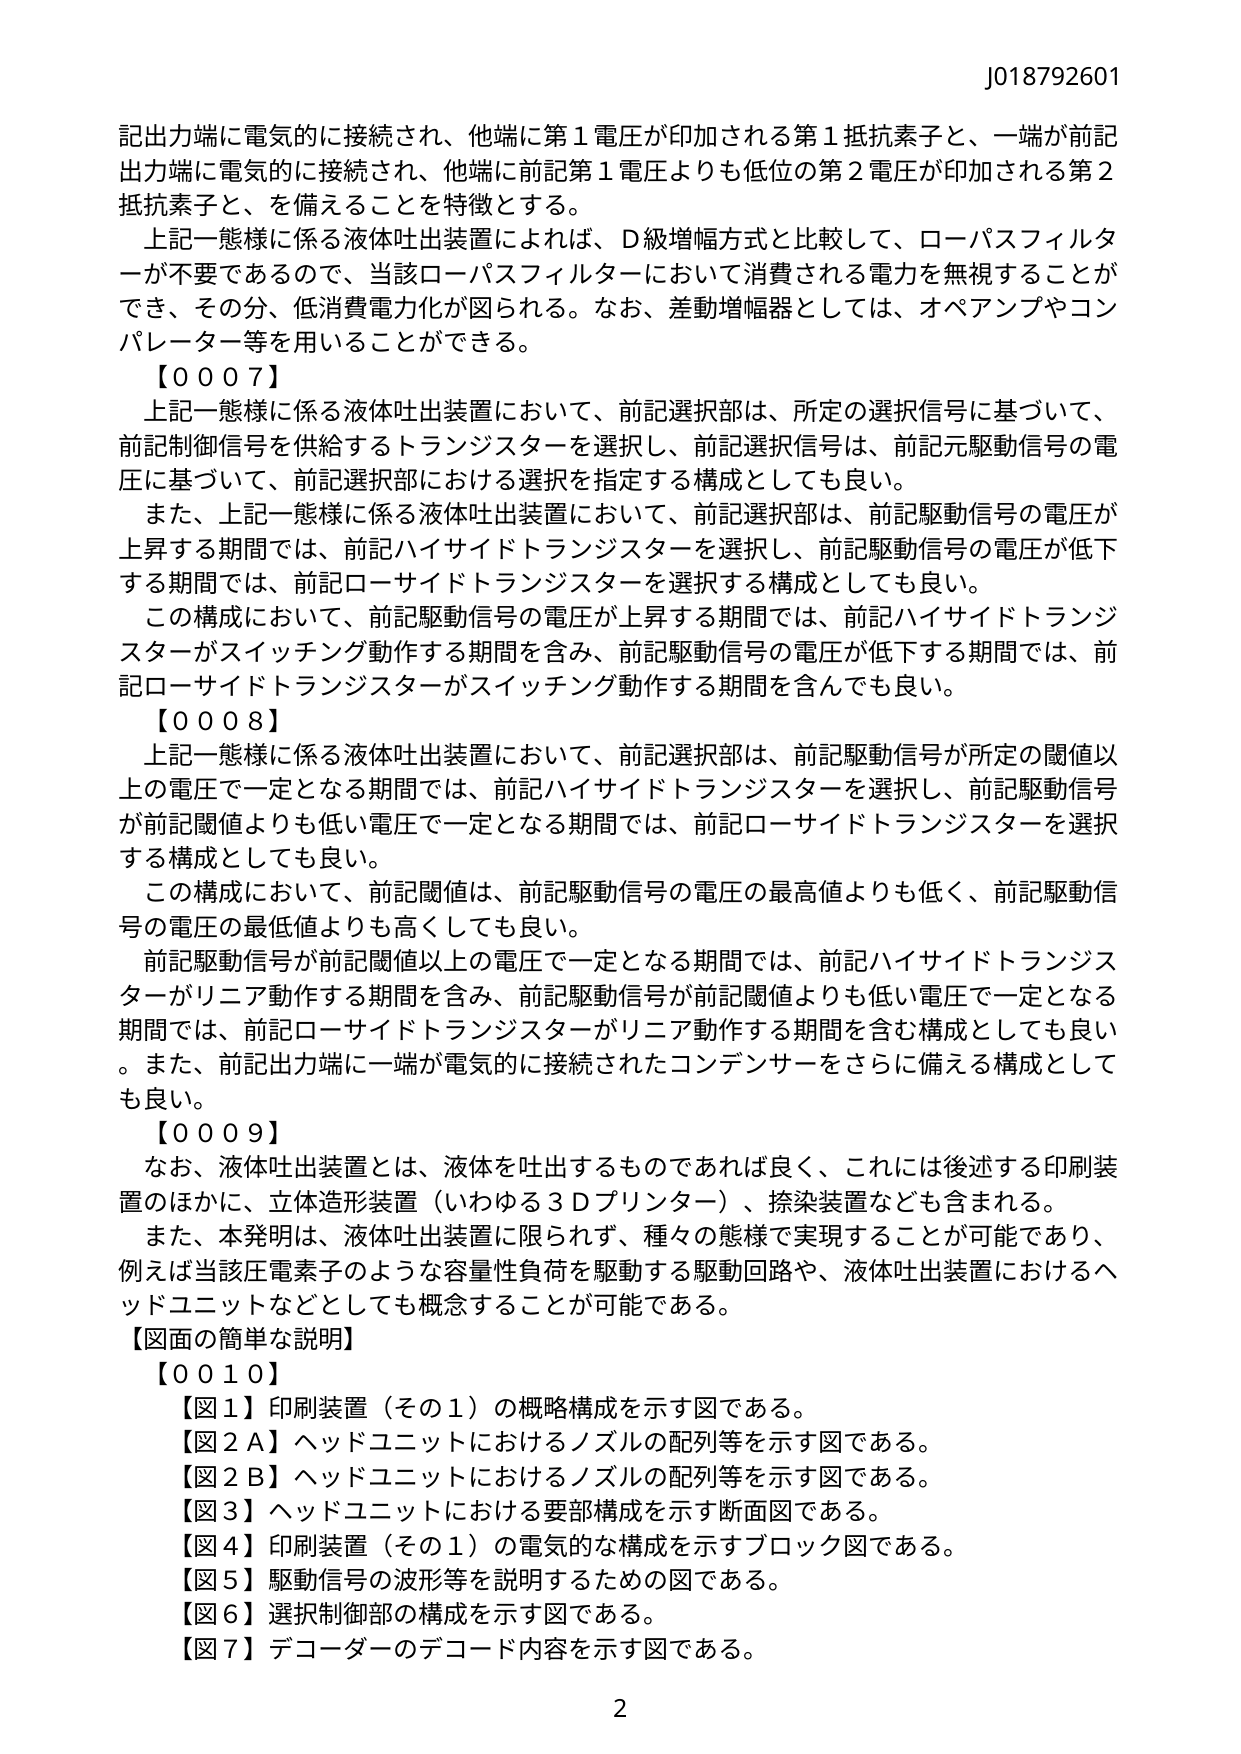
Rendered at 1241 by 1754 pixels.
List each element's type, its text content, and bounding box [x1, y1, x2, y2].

text 前記制御信号を供給するトランジスターを選択し、前記選択信号は、前記元駆動信号の電 [118, 427, 1122, 462]
text 期間では、前記ローサイドトランジスターがリニア動作する期間を含む構成としても良い [118, 1012, 1122, 1046]
text する期間では、前記ローサイドトランジスターを選択する構成としても良い。 [118, 565, 1122, 599]
text も良い。 [118, 1081, 1122, 1115]
text 【図１】印刷装置（その１）の概略構成を示す図である。 [118, 1390, 1122, 1424]
text 抵抗素子と、を備えることを特徴とする。 [118, 187, 1122, 221]
text 【図６】選択制御部の構成を示す図である。 [118, 1596, 1122, 1631]
text 上昇する期間では、前記ハイサイドトランジスターを選択し、前記駆動信号の電圧が低下 [118, 531, 1122, 565]
text ーが不要であるので、当該ローパスフィルターにおいて消費される電力を無視することが [118, 256, 1122, 290]
text 上記一態様に係る液体吐出装置において、前記選択部は、所定の選択信号に基づいて、 [118, 393, 1122, 427]
text また、上記一態様に係る液体吐出装置において、前記選択部は、前記駆動信号の電圧が [118, 496, 1122, 531]
text 上記一態様に係る液体吐出装置において、前記選択部は、前記駆動信号が所定の閾値以 [118, 737, 1122, 771]
text 【図７】デコーダーのデコード内容を示す図である。 [118, 1631, 1122, 1665]
text 圧に基づいて、前記選択部における選択を指定する構成としても良い。 [118, 462, 1122, 496]
text する構成としても良い。 [118, 840, 1122, 874]
text 【０００９】 [118, 1115, 1122, 1149]
text 号の電圧の最低値よりも高くしても良い。 [118, 909, 1122, 943]
text なお、液体吐出装置とは、液体を吐出するものであれば良く、これには後述する印刷装 [118, 1149, 1122, 1184]
text 【００１０】 [118, 1356, 1122, 1390]
text 【図４】印刷装置（その１）の電気的な構成を示すブロック図である。 [118, 1527, 1122, 1562]
text 上の電圧で一定となる期間では、前記ハイサイドトランジスターを選択し、前記駆動信号 [118, 771, 1122, 806]
text 。また、前記出力端に一端が電気的に接続されたコンデンサーをさらに備える構成として [118, 1046, 1122, 1081]
text この構成において、前記駆動信号の電圧が上昇する期間では、前記ハイサイドトランジ [118, 599, 1122, 634]
text この構成において、前記閾値は、前記駆動信号の電圧の最高値よりも低く、前記駆動信 [118, 874, 1122, 909]
text 【図面の簡単な説明】 [118, 1321, 1122, 1356]
text 記出力端に電気的に接続され、他端に第１電圧が印加される第１抵抗素子と、一端が前記 [118, 118, 1122, 152]
text 前記駆動信号が前記閾値以上の電圧で一定となる期間では、前記ハイサイドトランジス [118, 943, 1122, 977]
text 【図３】ヘッドユニットにおける要部構成を示す断面図である。 [118, 1493, 1122, 1527]
text が前記閾値よりも低い電圧で一定となる期間では、前記ローサイドトランジスターを選択 [118, 806, 1122, 840]
text パレーター等を用いることができる。 [118, 324, 1122, 359]
text 【図５】駆動信号の波形等を説明するための図である。 [118, 1562, 1122, 1596]
text 例えば当該圧電素子のような容量性負荷を駆動する駆動回路や、液体吐出装置におけるヘ [118, 1252, 1122, 1287]
text 置のほかに、立体造形装置（いわゆる３Ｄプリンター）、捺染装置なども含まれる。 [118, 1184, 1122, 1218]
text 【０００７】 [118, 359, 1122, 393]
text でき、その分、低消費電力化が図られる。なお、差動増幅器としては、オペアンプやコン [118, 290, 1122, 324]
text 記ローサイドトランジスターがスイッチング動作する期間を含んでも良い。 [118, 668, 1122, 702]
text 【図２Ａ】ヘッドユニットにおけるノズルの配列等を示す図である。 [118, 1424, 1122, 1459]
text 出力端に電気的に接続され、他端に前記第１電圧よりも低位の第２電圧が印加される第２ [118, 152, 1122, 187]
text また、本発明は、液体吐出装置に限られず、種々の態様で実現することが可能であり、 [118, 1218, 1122, 1252]
text ッドユニットなどとしても概念することが可能である。 [118, 1287, 1122, 1321]
text 【図２Ｂ】ヘッドユニットにおけるノズルの配列等を示す図である。 [118, 1459, 1122, 1493]
text ターがリニア動作する期間を含み、前記駆動信号が前記閾値よりも低い電圧で一定となる [118, 977, 1122, 1012]
text 上記一態様に係る液体吐出装置によれば、Ｄ級増幅方式と比較して、ローパスフィルタ [118, 221, 1122, 256]
text スターがスイッチング動作する期間を含み、前記駆動信号の電圧が低下する期間では、前 [118, 634, 1122, 668]
text 【０００８】 [118, 702, 1122, 737]
